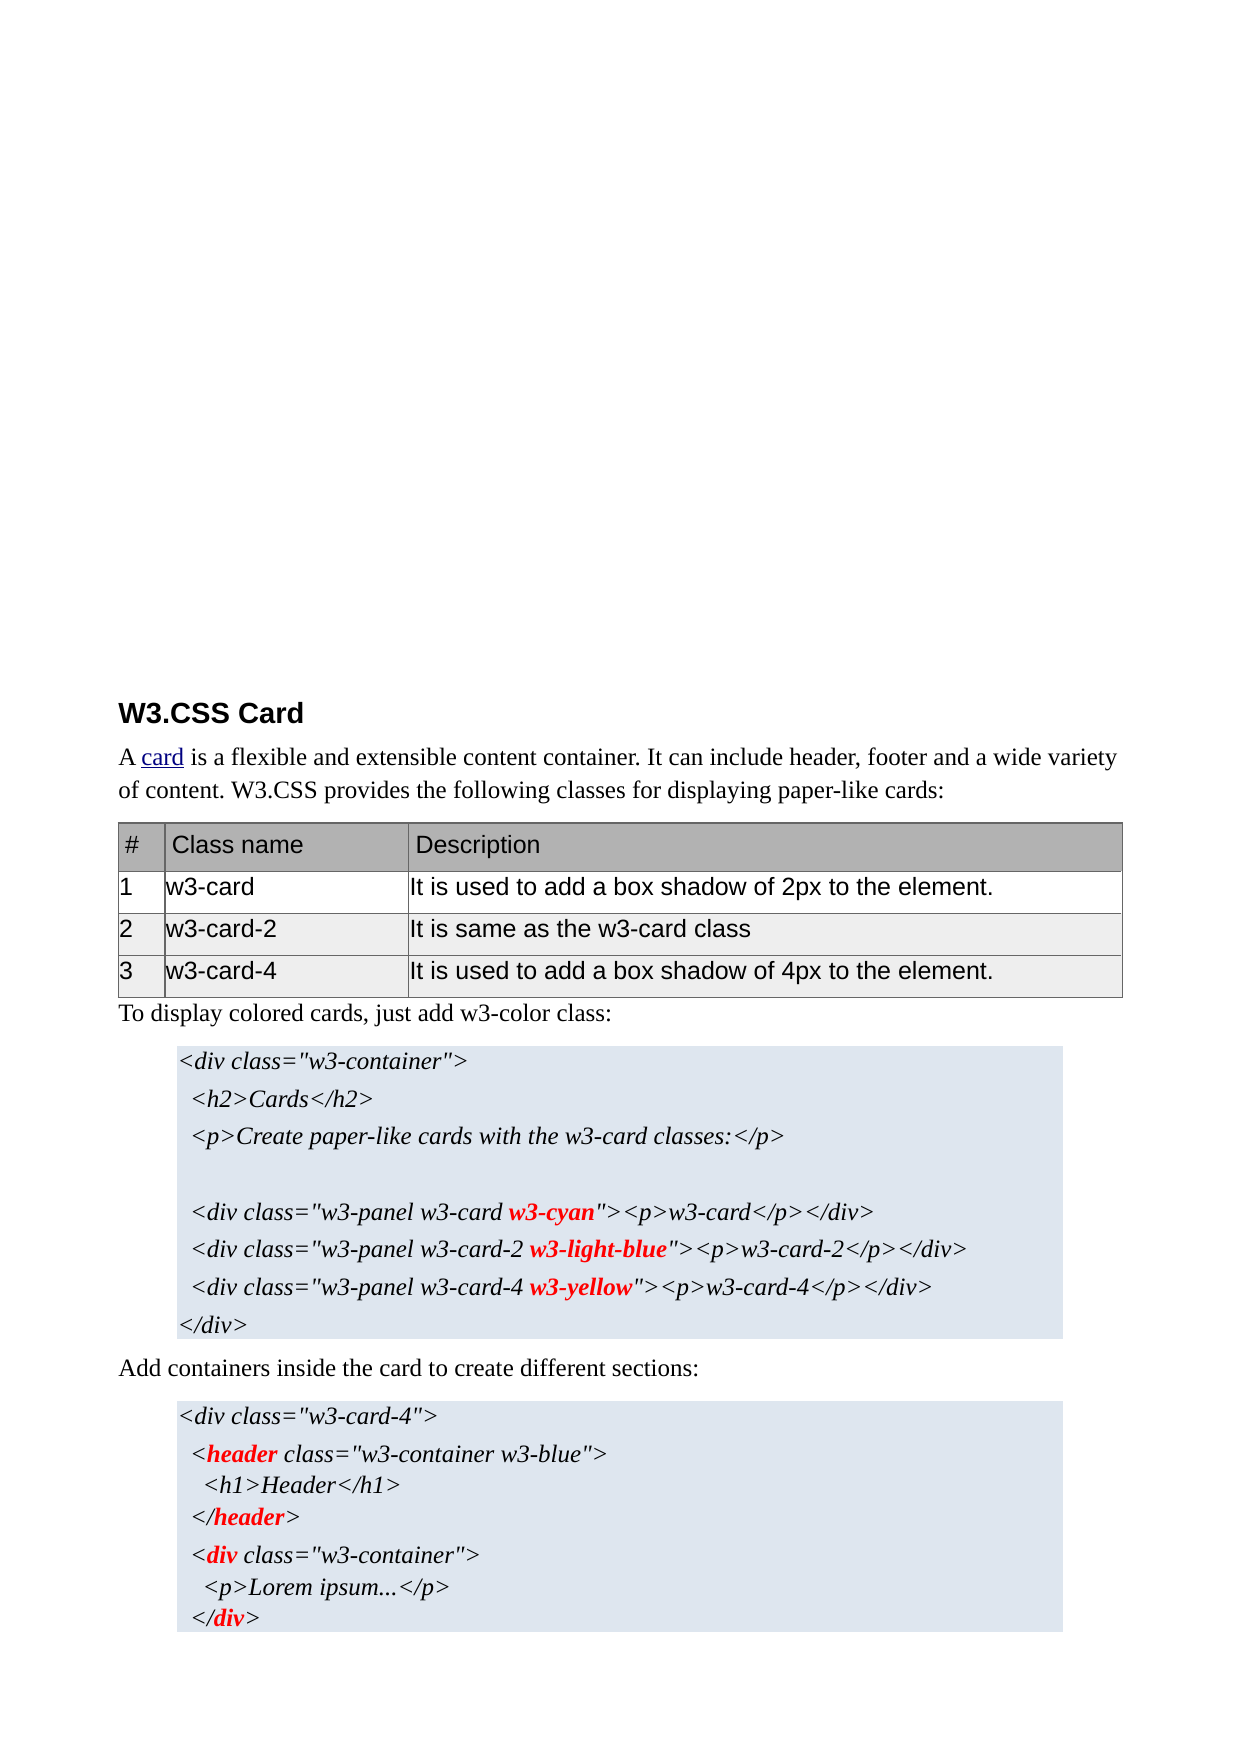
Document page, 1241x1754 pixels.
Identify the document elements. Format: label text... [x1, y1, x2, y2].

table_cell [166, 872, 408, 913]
text <p>Lorem ipsum...</p> [177, 1572, 1063, 1600]
text <div class="w3-panel w3-card w3-cyan"><p>w3-card</p></div> [177, 1197, 1063, 1226]
text <div class="w3-container"> [177, 1540, 1063, 1569]
text To display colored cards, just add w3-color class: [118, 998, 1122, 1027]
text <div class="w3-panel w3-card-2 w3-light-blue"><p>w3-card-2</p></div> [177, 1234, 1063, 1263]
text <div class="w3-card-4"> [177, 1401, 1063, 1430]
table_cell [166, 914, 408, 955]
text <div class="w3-panel w3-card-4 w3-yellow"><p>w3-card-4</p></div> [177, 1272, 1063, 1301]
text <header class="w3-container w3-blue"> [177, 1439, 1063, 1467]
subtitle W3.CSS Card [118, 696, 1122, 729]
text <p>Create paper-like cards with the w3-card classes:</p> [177, 1121, 1063, 1150]
text <h1>Header</h1> [177, 1470, 1063, 1499]
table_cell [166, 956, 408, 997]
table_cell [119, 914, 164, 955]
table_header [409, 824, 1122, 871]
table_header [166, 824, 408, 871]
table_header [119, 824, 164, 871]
text </header> [177, 1502, 1063, 1531]
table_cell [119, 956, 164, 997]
text </div> [177, 1603, 1063, 1632]
text Add containers inside the card to create different sections: [118, 1353, 1122, 1382]
text </div> [177, 1310, 1063, 1339]
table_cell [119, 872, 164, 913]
text <h2>Cards</h2> [177, 1084, 1063, 1112]
text A card is a flexible and extensible content container. It can include header, footer and a wide variety of content. W3.CSS provides the following classes for displaying paper-like cards: [118, 742, 1122, 803]
text <div class="w3-container"> [177, 1046, 1063, 1075]
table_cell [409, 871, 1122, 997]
